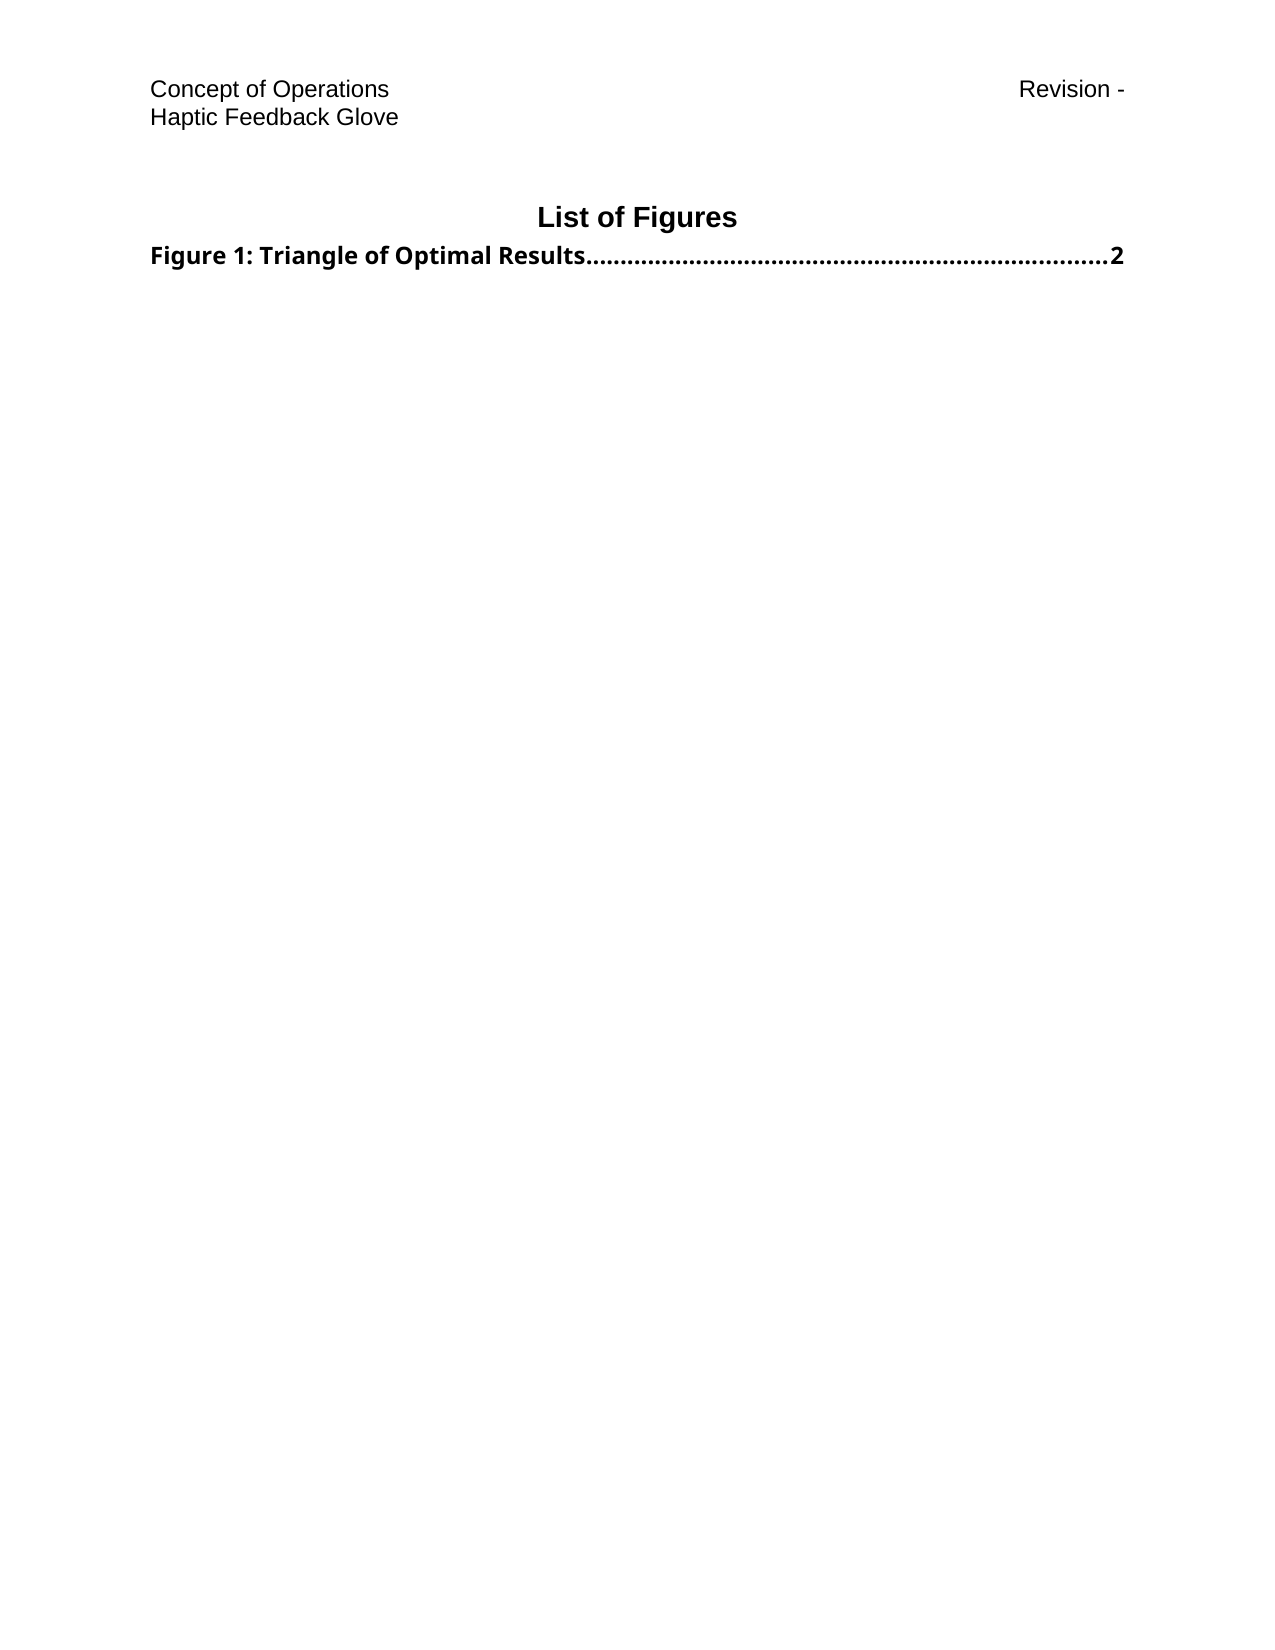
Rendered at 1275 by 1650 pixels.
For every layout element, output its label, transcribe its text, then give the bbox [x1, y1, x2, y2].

text Figure 1: Triangle of Optimal Results 2 [150, 238, 1125, 271]
subtitle List of Figures [150, 200, 1125, 233]
